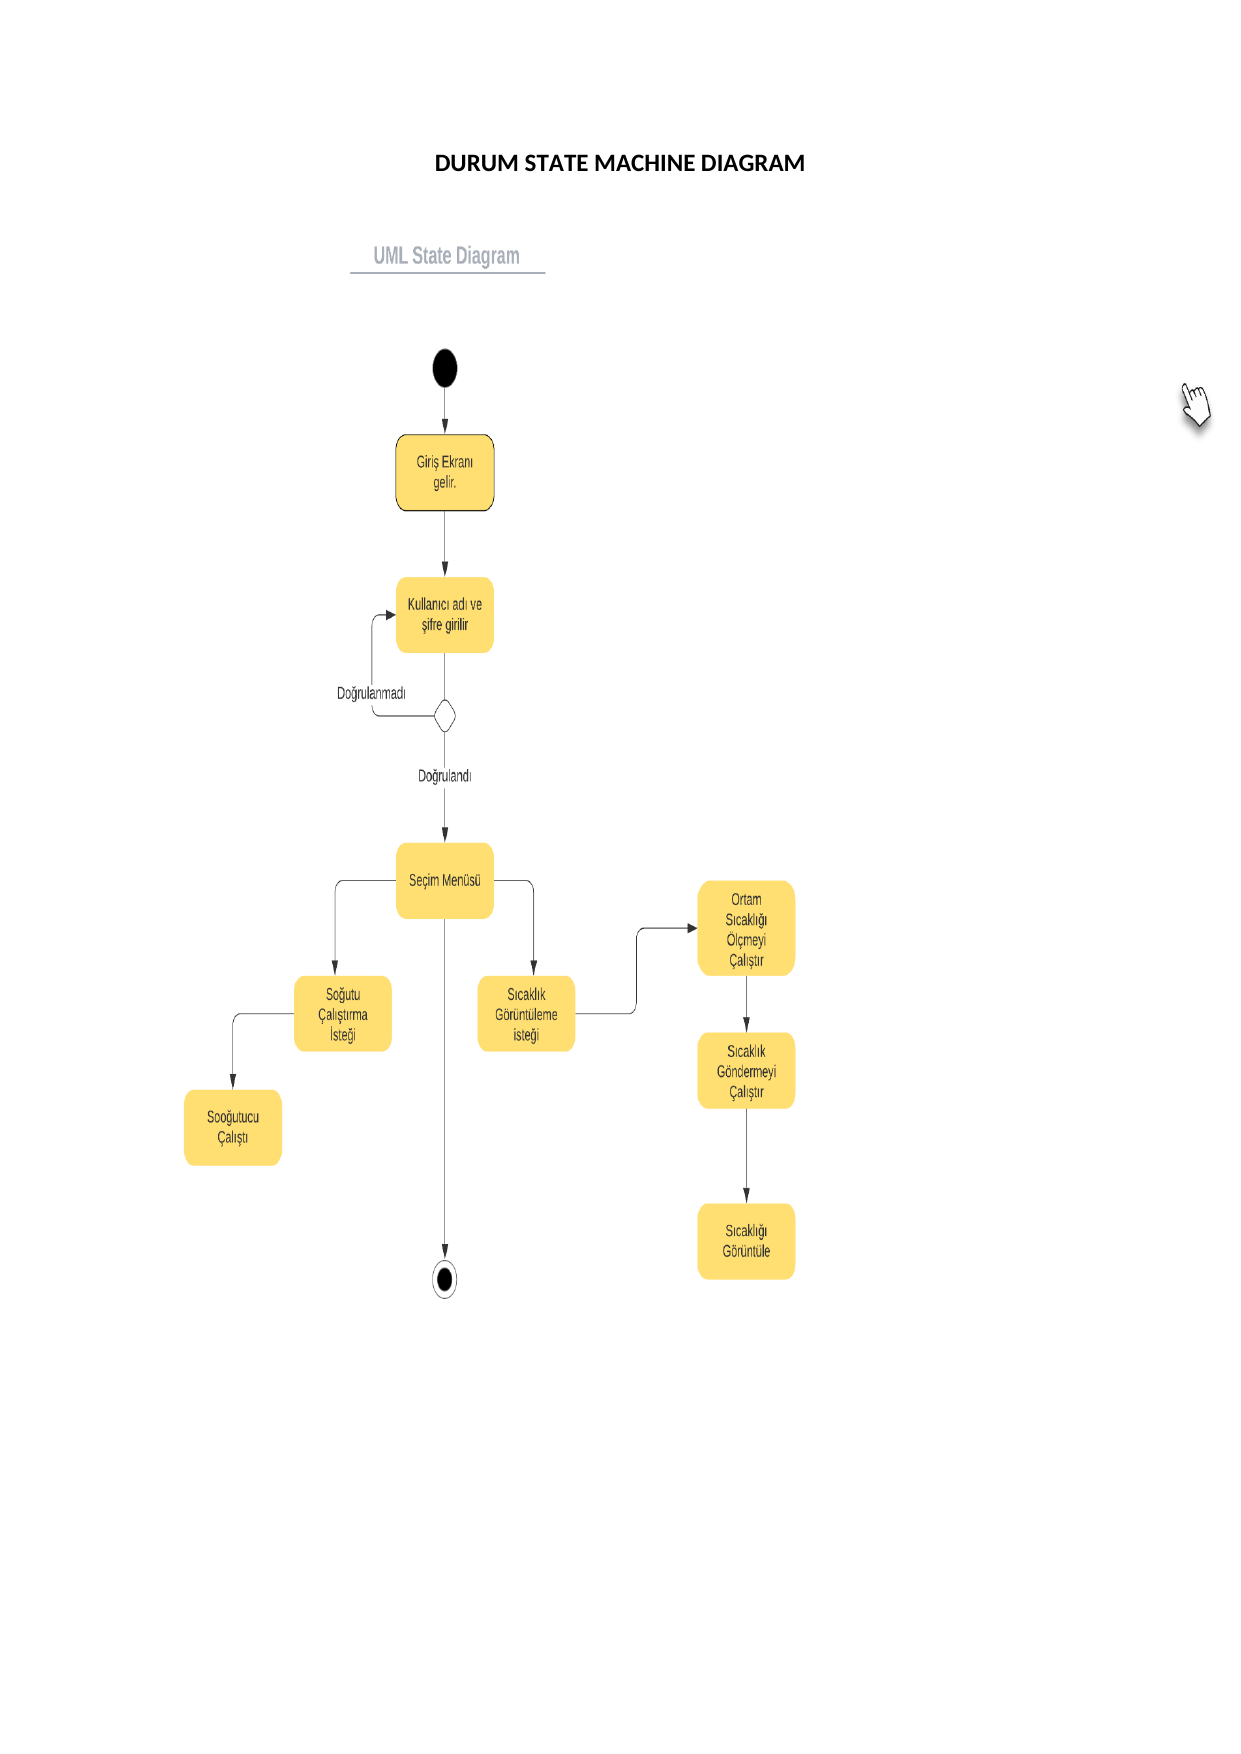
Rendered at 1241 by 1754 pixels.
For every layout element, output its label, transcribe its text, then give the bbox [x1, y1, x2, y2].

text DURUM STATE MACHINE DIAGRAM [148, 148, 1093, 178]
picture [147, 197, 1223, 1488]
